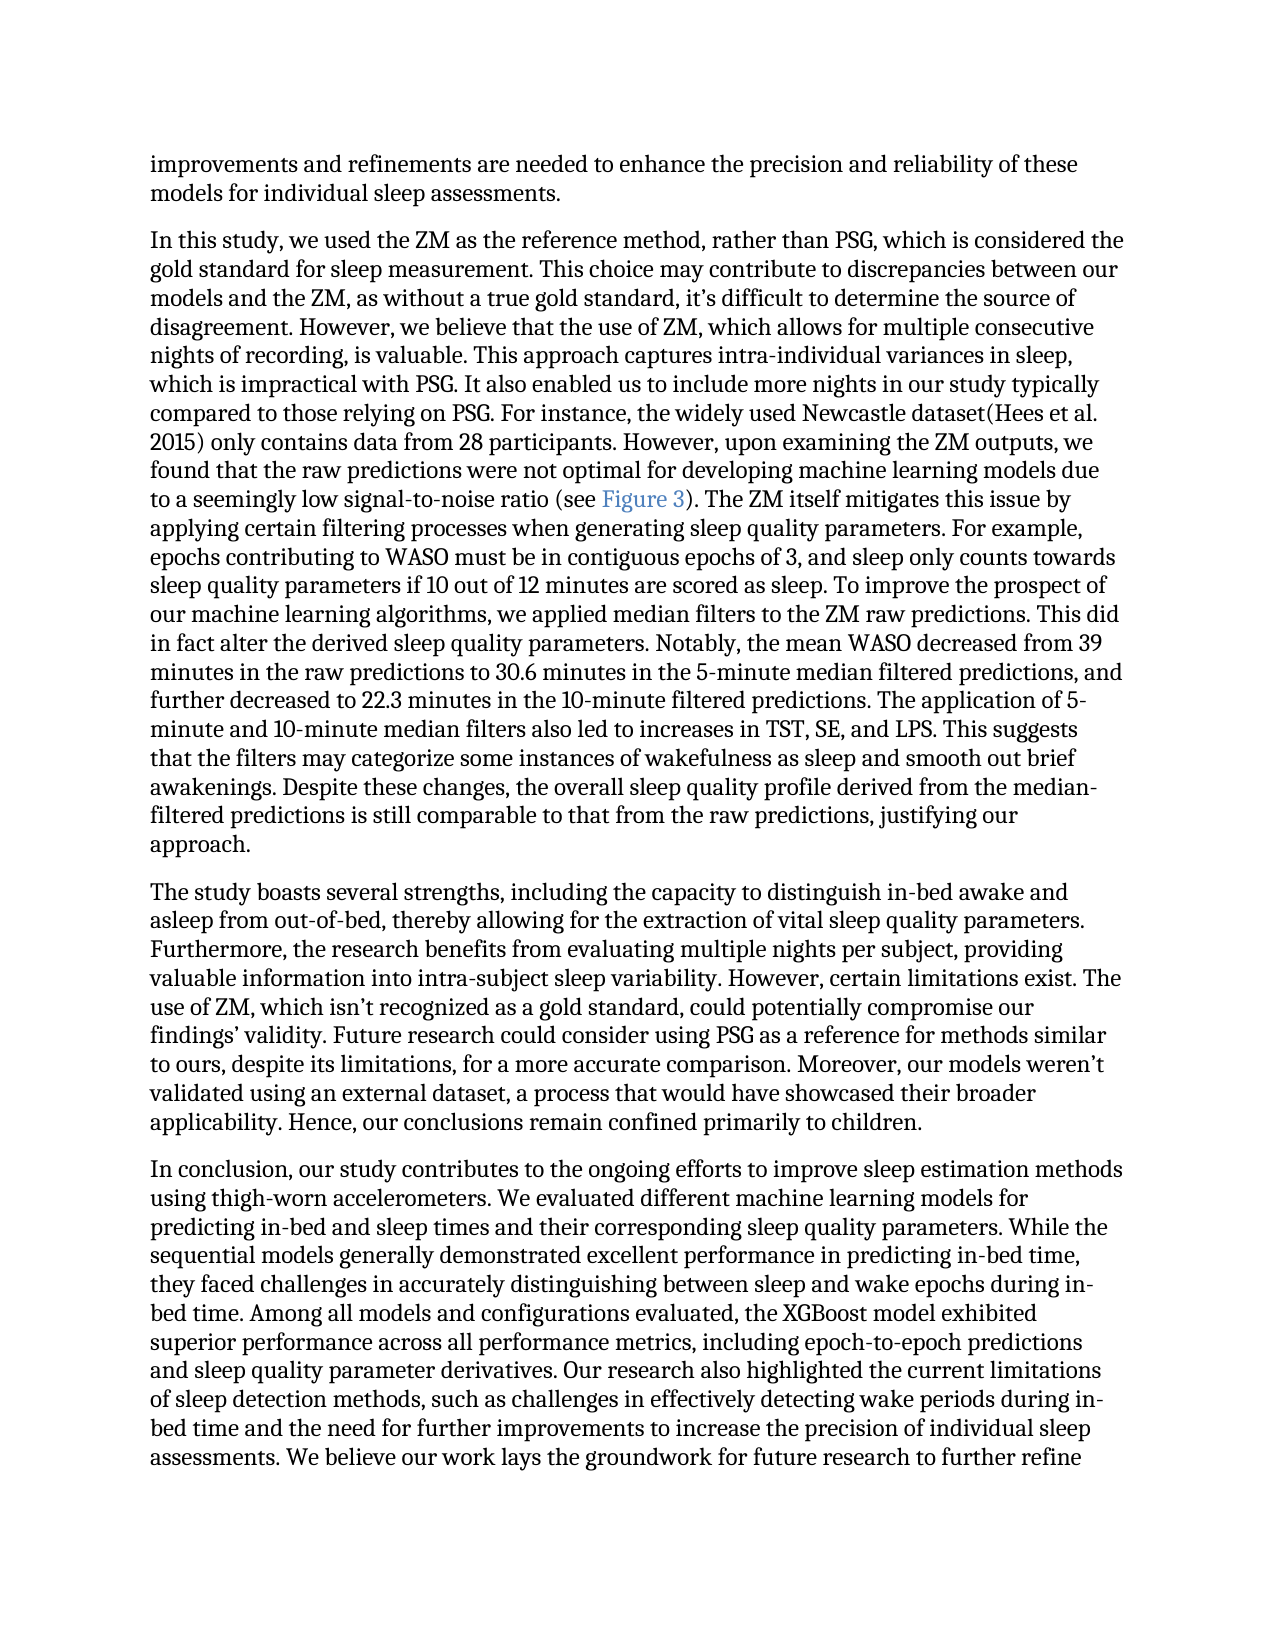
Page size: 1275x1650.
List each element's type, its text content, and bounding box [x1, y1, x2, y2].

text The study boasts several strengths, including the capacity to distinguish in-bed awake and asleep from out-of-bed, thereby allowing for the extraction of vital sleep quality parameters. Furthermore, the research benefits from evaluating multiple nights per subject, providing valuable information into intra-subject sleep variability. However, certain limitations exist. The use of ZM, which isn’t recognized as a gold standard, could potentially compromise our findings’ validity. Future research could consider using PSG as a reference for methods similar to ours, despite its limitations, for a more accurate comparison. Moreover, our models weren’t validated using an external dataset, a process that would have showcased their broader applicability. Hence, our conclusions remain confined primarily to children. [150, 877, 1125, 1136]
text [150, 1155, 1125, 1471]
text In this study, we used the ZM as the reference method, rather than PSG, which is considered the gold standard for sleep measurement. This choice may contribute to discrepancies between our models and the ZM, as without a true gold standard, it’s difficult to determine the source of disagreement. However, we believe that the use of ZM, which allows for multiple consecutive nights of recording, is valuable. This approach captures intra-individual variances in sleep, which is impractical with PSG. It also enabled us to include more nights in our study typically compared to those relying on PSG. For instance, the widely used Newcastle dataset(Hees et al. 2015) only contains data from 28 participants. However, upon examining the ZM outputs, we found that the raw predictions were not optimal for developing machine learning models due to a seemingly low signal-to-noise ratio (see Figure 3). The ZM itself mitigates this issue by applying certain filtering processes when generating sleep quality parameters. For example, epochs contributing to WASO must be in contiguous epochs of 3, and sleep only counts towards sleep quality parameters if 10 out of 12 minutes are scored as sleep. To improve the prospect of our machine learning algorithms, we applied median filters to the ZM raw predictions. This did in fact alter the derived sleep quality parameters. Notably, the mean WASO decreased from 39 minutes in the raw predictions to 30.6 minutes in the 5-minute median filtered predictions, and further decreased to 22.3 minutes in the 10-minute filtered predictions. The application of 5-minute and 10-minute median filters also led to increases in TST, SE, and LPS. This suggests that the filters may categorize some instances of wakefulness as sleep and smooth out brief awakenings. Despite these changes, the overall sleep quality profile derived from the median-filtered predictions is still comparable to that from the raw predictions, justifying our approach. [150, 226, 1125, 859]
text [150, 150, 1125, 207]
